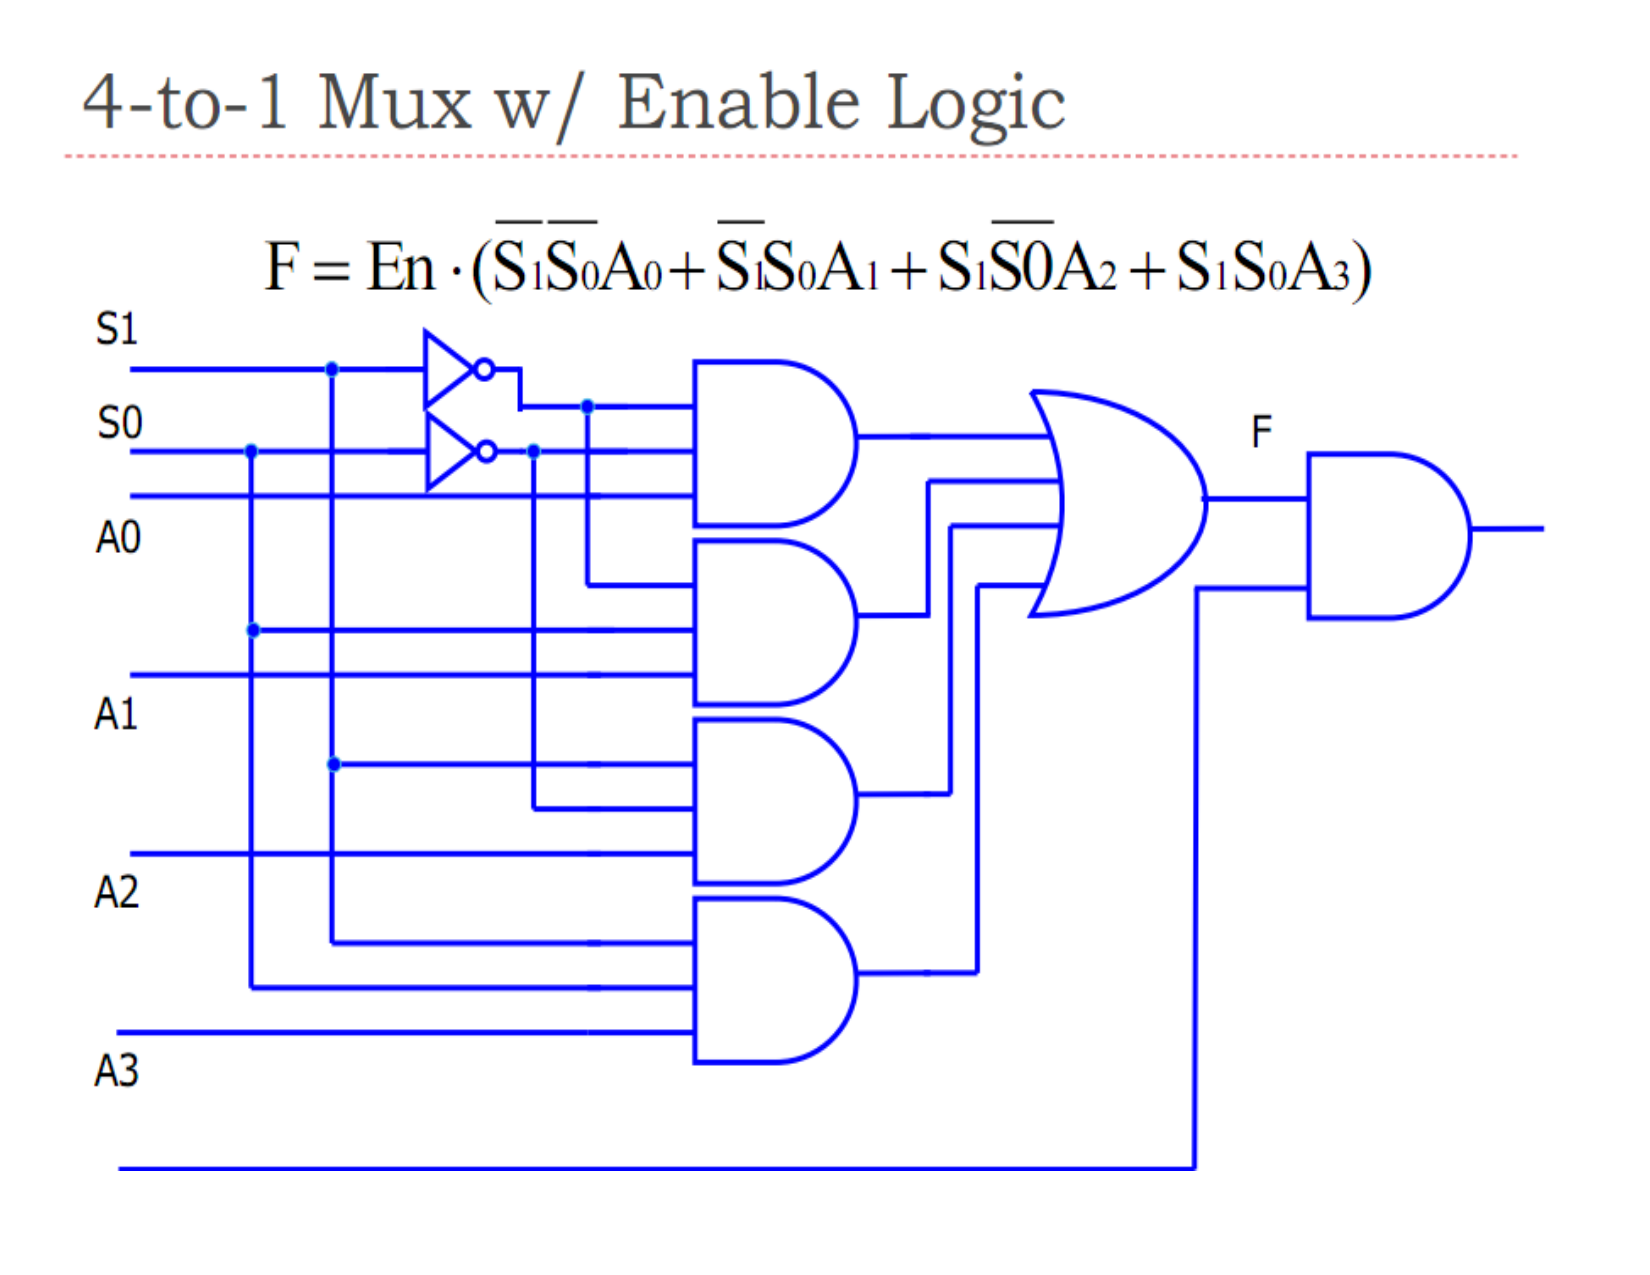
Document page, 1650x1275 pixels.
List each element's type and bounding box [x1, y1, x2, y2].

picture [54, 57, 1556, 1171]
